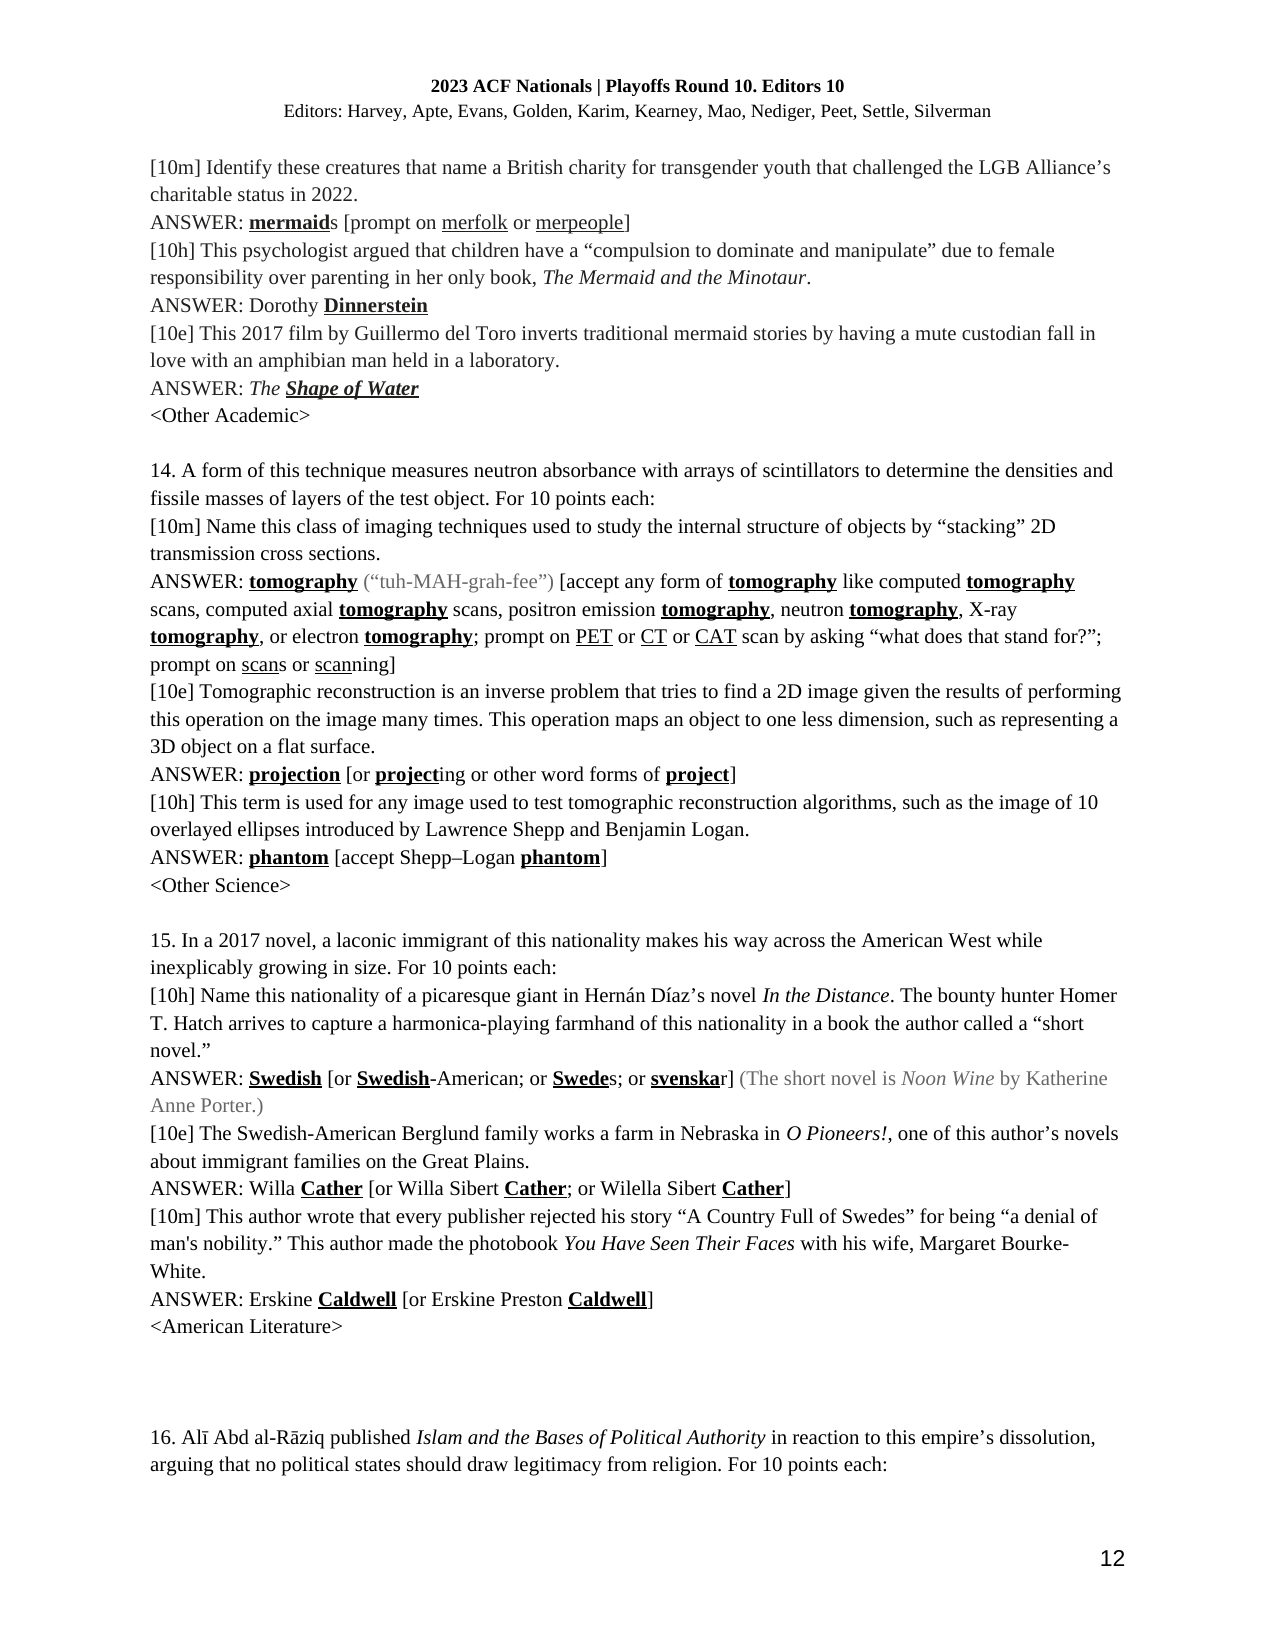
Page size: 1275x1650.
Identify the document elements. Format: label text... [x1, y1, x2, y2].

text [10e] This 2017 film by Guillermo del Toro inverts traditional mermaid stories by having a mute custodian fall in love with an amphibian man held in a laboratory. [150, 320, 1125, 372]
text ANSWER: phantom [accept Shepp–Logan phantom] [150, 845, 1125, 869]
text ANSWER: Dorothy Dinnerstein [150, 293, 1125, 317]
text [10h] This psychologist argued that children have a “compulsion to dominate and manipulate” due to female responsibility over parenting in her only book, The Mermaid and the Minotaur. [150, 238, 1125, 289]
text <Other Academic> [150, 403, 1125, 427]
text ANSWER: projection [or projecting or other word forms of project] [150, 762, 1125, 786]
text ANSWER: The Shape of Water [150, 376, 1125, 400]
text ANSWER: Erskine Caldwell [or Erskine Preston Caldwell] [150, 1287, 1125, 1311]
text 15. In a 2017 novel, a laconic immigrant of this nationality makes his way across the American West while inexplicably growing in size. For 10 points each: [150, 928, 1125, 979]
text [10m] This author wrote that every publisher rejected his story “A Country Full of Swedes” for being “a denial of man's nobility.” This author made the photobook You Have Seen Their Faces with his wife, Margaret Bourke-White. [150, 1204, 1125, 1283]
text ANSWER: mermaids [prompt on merfolk or merpeople] [150, 210, 1125, 234]
text [10m] Identify these creatures that name a British charity for transgender youth that challenged the LGB Alliance’s charitable status in 2022. [150, 155, 1125, 206]
text 16. Alī Abd al-Rāziq published Islam and the Bases of Political Authority in reaction to this empire’s dissolution, arguing that no political states should draw legitimacy from religion. For 10 points each: [150, 1424, 1125, 1476]
text [10h] Name this nationality of a picaresque giant in Hernán Díaz’s novel In the Distance. The bounty hunter Homer T. Hatch arrives to capture a harmonica-playing farmhand of this nationality in a book the author called a “short novel.” [150, 983, 1125, 1062]
text ANSWER: tomography (“tuh-MAH-grah-fee”) [accept any form of tomography like computed tomography scans, computed axial tomography scans, positron emission tomography, neutron tomography, X-ray tomography, or electron tomography; prompt on PET or CT or CAT scan by asking “what does that stand for?”; prompt on scans or scanning] [150, 569, 1125, 676]
text [10e] Tomographic reconstruction is an inverse problem that tries to find a 2D image given the results of performing this operation on the image many times. This operation maps an object to one less dimension, such as representing a 3D object on a flat surface. [150, 679, 1125, 758]
text <American Literature> [150, 1314, 1125, 1338]
text [10m] Name this class of imaging techniques used to study the internal structure of objects by “stacking” 2D transmission cross sections. [150, 514, 1125, 565]
text 14. A form of this technique measures neutron absorbance with arrays of scintillators to determine the densities and fissile masses of layers of the test object. For 10 points each: [150, 458, 1125, 510]
text ANSWER: Willa Cather [or Willa Sibert Cather; or Wilella Sibert Cather] [150, 1176, 1125, 1200]
text <Other Science> [150, 872, 1125, 897]
text ANSWER: Swedish [or Swedish-American; or Swedes; or svenskar] (The short novel is Noon Wine by Katherine Anne Porter.) [150, 1066, 1125, 1117]
text [10h] This term is used for any image used to test tomographic reconstruction algorithms, such as the image of 10 overlayed ellipses introduced by Lawrence Shepp and Benjamin Logan. [150, 790, 1125, 841]
text [10e] The Swedish-American Berglund family works a farm in Nebraska in O Pioneers!, one of this author’s novels about immigrant families on the Great Plains. [150, 1121, 1125, 1173]
